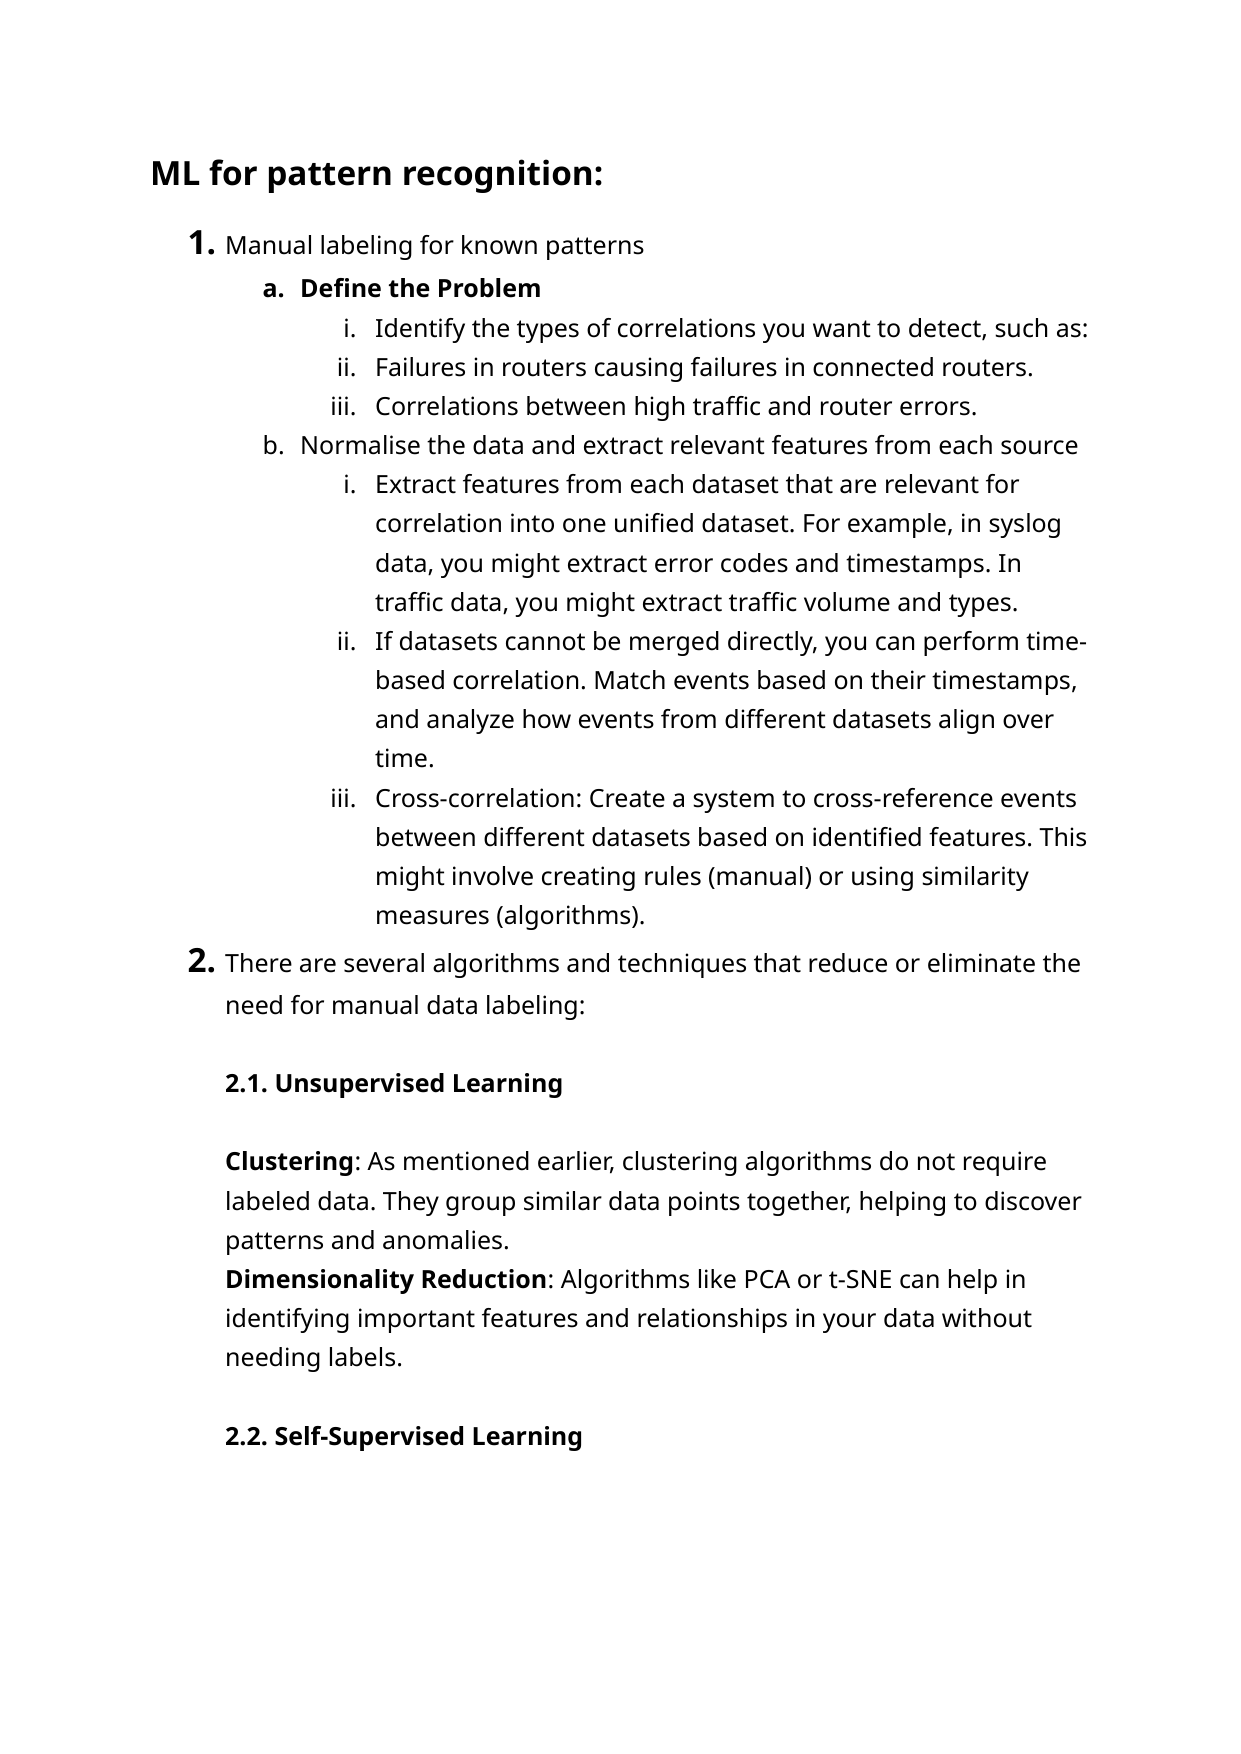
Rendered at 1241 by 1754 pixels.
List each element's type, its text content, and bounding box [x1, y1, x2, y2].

list If datasets cannot be merged directly, you can perform time-based correlation. Match events based on their timestamps, and analyze how events from different datasets align over time. [356, 623, 1090, 775]
list Clustering: As mentioned earlier, clustering algorithms do not require labeled data. They group similar data points together, helping to discover patterns and anomalies. [225, 1144, 1090, 1256]
list There are several algorithms and techniques that reduce or eliminate the need for manual data labeling: [187, 937, 1090, 1021]
list 2.2. Self-Supervised Learning [225, 1418, 1090, 1452]
list Correlations between high traffic and router errors. [356, 388, 1090, 423]
list Extract features from each dataset that are relevant for correlation into one unified dataset. For example, in syslog data, you might extract error codes and timestamps. In traffic data, you might extract traffic volume and types. [356, 467, 1090, 618]
list Identify the types of correlations you want to detect, such as: [356, 310, 1090, 344]
list Failures in routers causing failures in connected routers. [356, 349, 1090, 383]
list Dimensionality Reduction: Algorithms like PCA or t-SNE can help in identifying important features and relationships in your data without needing labels. [225, 1262, 1090, 1374]
list Cross-correlation: Create a system to cross-reference events between different datasets based on identified features. This might involve creating rules (manual) or using similarity measures (algorithms). [356, 780, 1090, 932]
text ML for pattern recognition: [150, 150, 1090, 195]
list Manual labeling for known patterns [187, 219, 1090, 264]
list 2.1. Unsupervised Learning [225, 1066, 1090, 1100]
list Define the Problem [262, 271, 1090, 305]
list Normalise the data and extract relevant features from each source [262, 428, 1090, 462]
